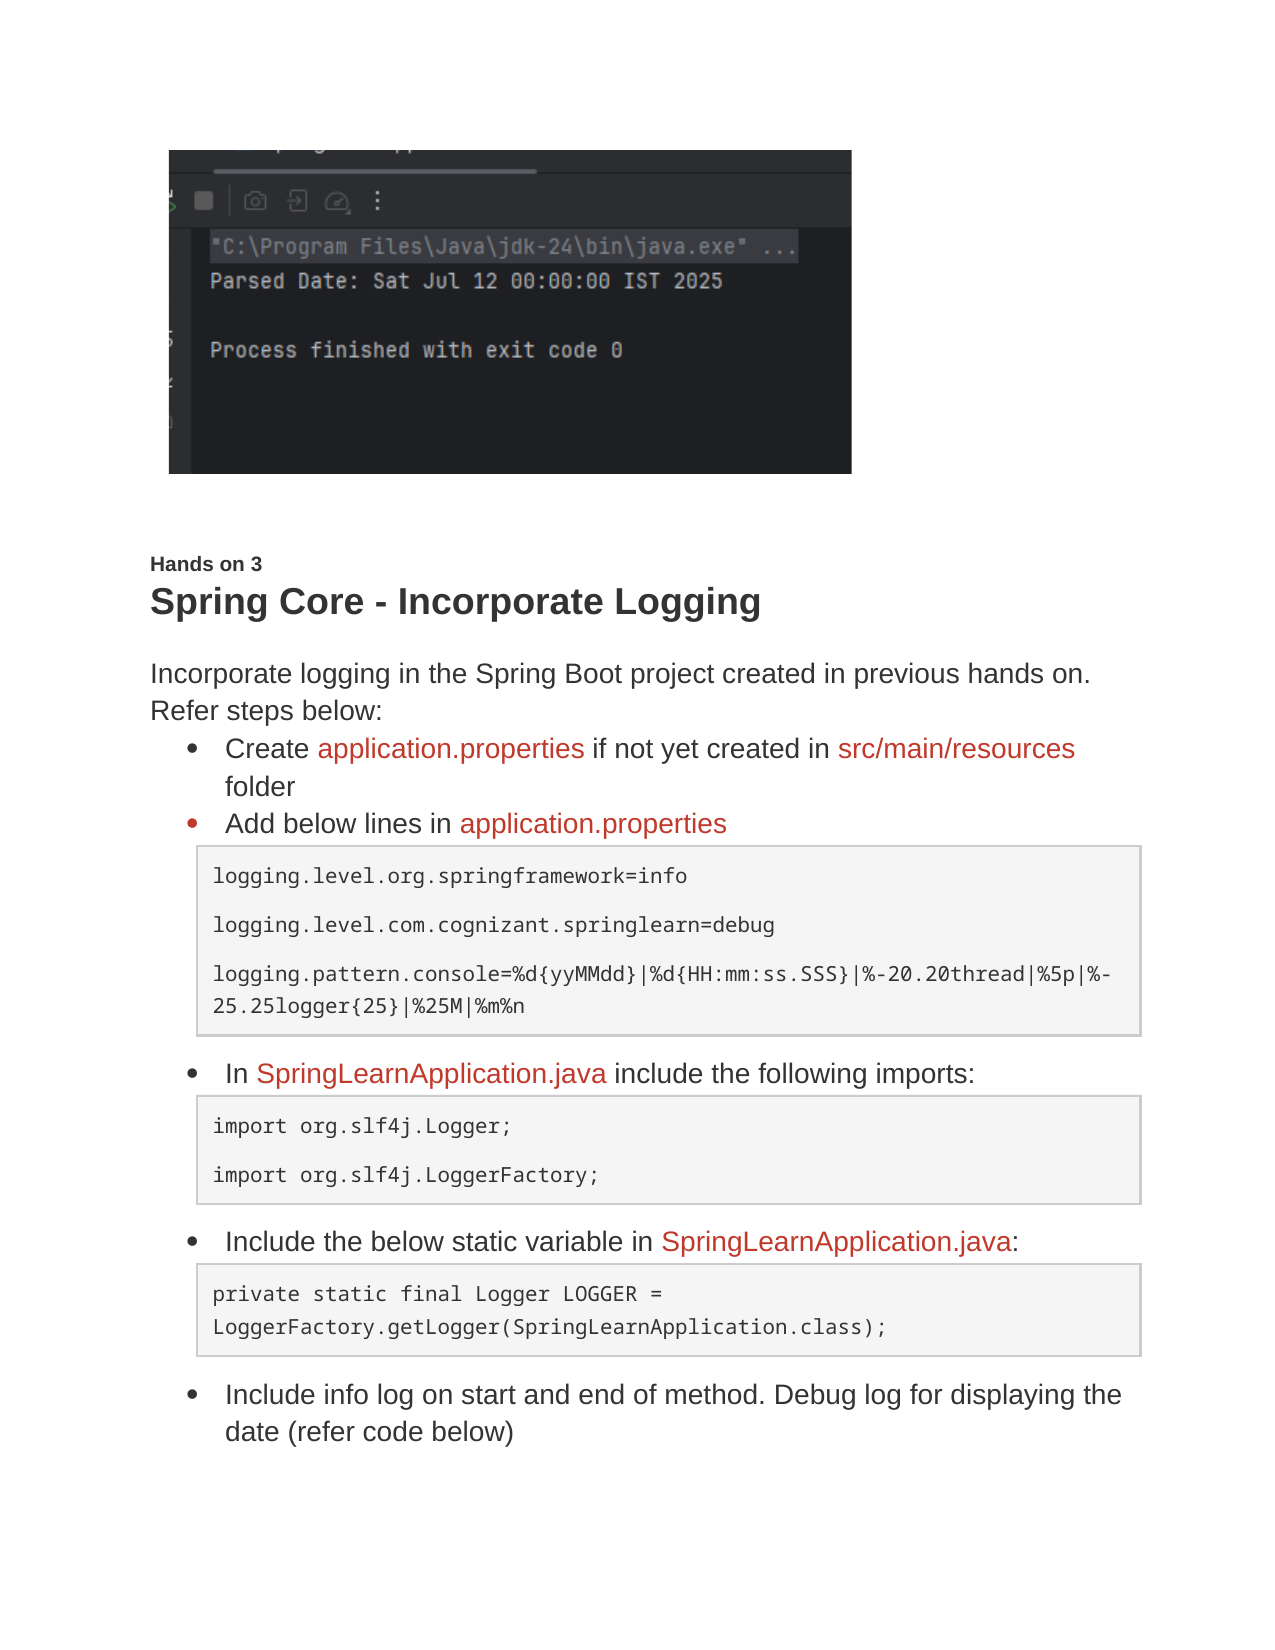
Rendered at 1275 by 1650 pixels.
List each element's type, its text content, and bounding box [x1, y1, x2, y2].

text logging.level.com.cognizant.springlearn=debug [198, 893, 1139, 938]
text import org.slf4j.Logger; [198, 1097, 1139, 1140]
list Create application.properties if not yet created in src/main/resources folder [187, 732, 1125, 802]
list Add below lines in application.properties [187, 807, 1125, 840]
text import org.slf4j.LoggerFactory; [198, 1143, 1139, 1203]
text Spring Core - Incorporate Logging Incorporate logging in the Spring Boot project created in previous hands on. Refer steps below: [150, 579, 1125, 727]
text logging.level.org.springframework=info [198, 847, 1139, 890]
text private static final Logger LOGGER = LoggerFactory.getLogger(SpringLearnApplication.class); [198, 1265, 1139, 1355]
text Hands on 3 [150, 552, 1125, 576]
list Include info log on start and end of method. Debug log for displaying the date (refer code below) [187, 1378, 1125, 1448]
list Include the below static variable in SpringLearnApplication.java: [187, 1225, 1125, 1258]
list In SpringLearnApplication.java include the following imports: [187, 1057, 1125, 1089]
text logging.pattern.console=%d{yyMMdd}|%d{HH:mm:ss.SSS}|%-20.20thread|%5p|%-25.25logger{25}|%25M|%m%n [198, 942, 1139, 1034]
